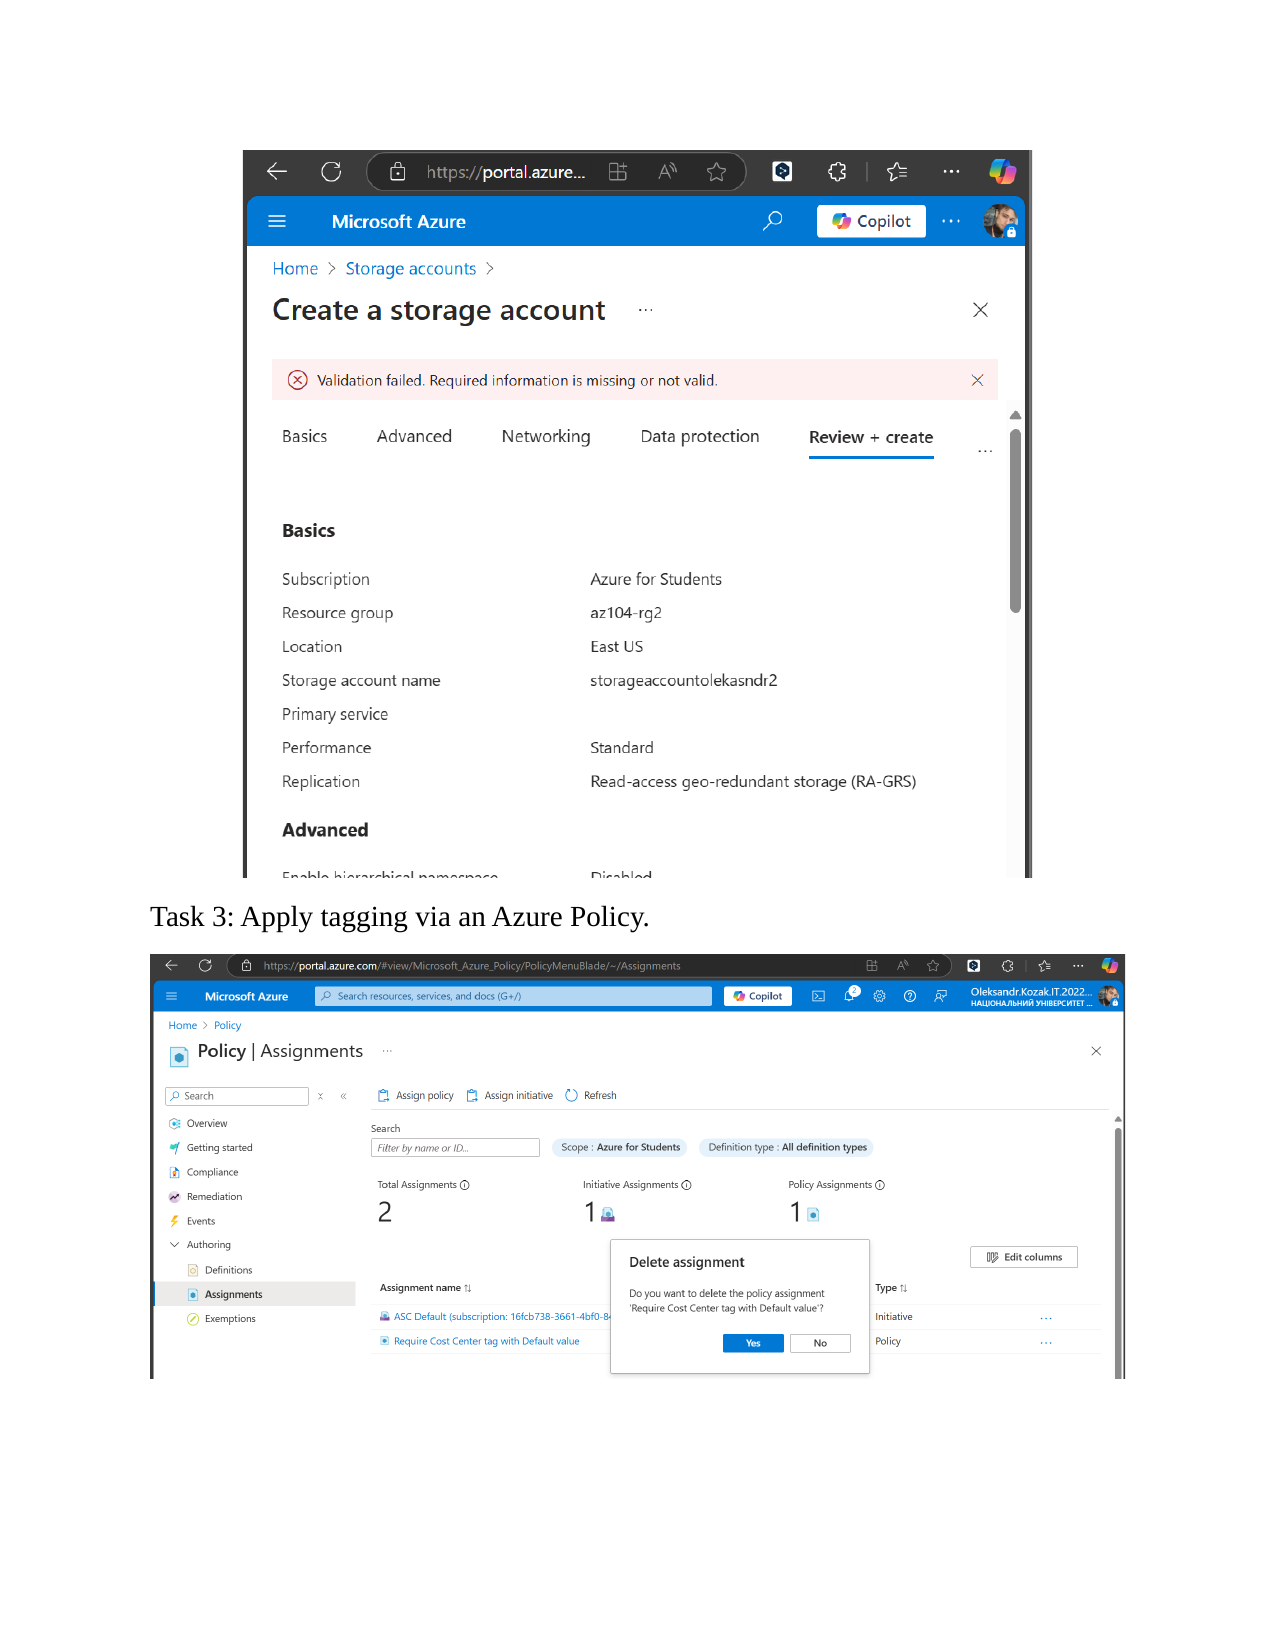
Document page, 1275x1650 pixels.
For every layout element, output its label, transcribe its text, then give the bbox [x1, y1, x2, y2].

picture [150, 954, 1125, 1379]
text Task 3: Apply tagging via an Azure Policy. [150, 899, 1125, 933]
picture [242, 150, 1033, 878]
